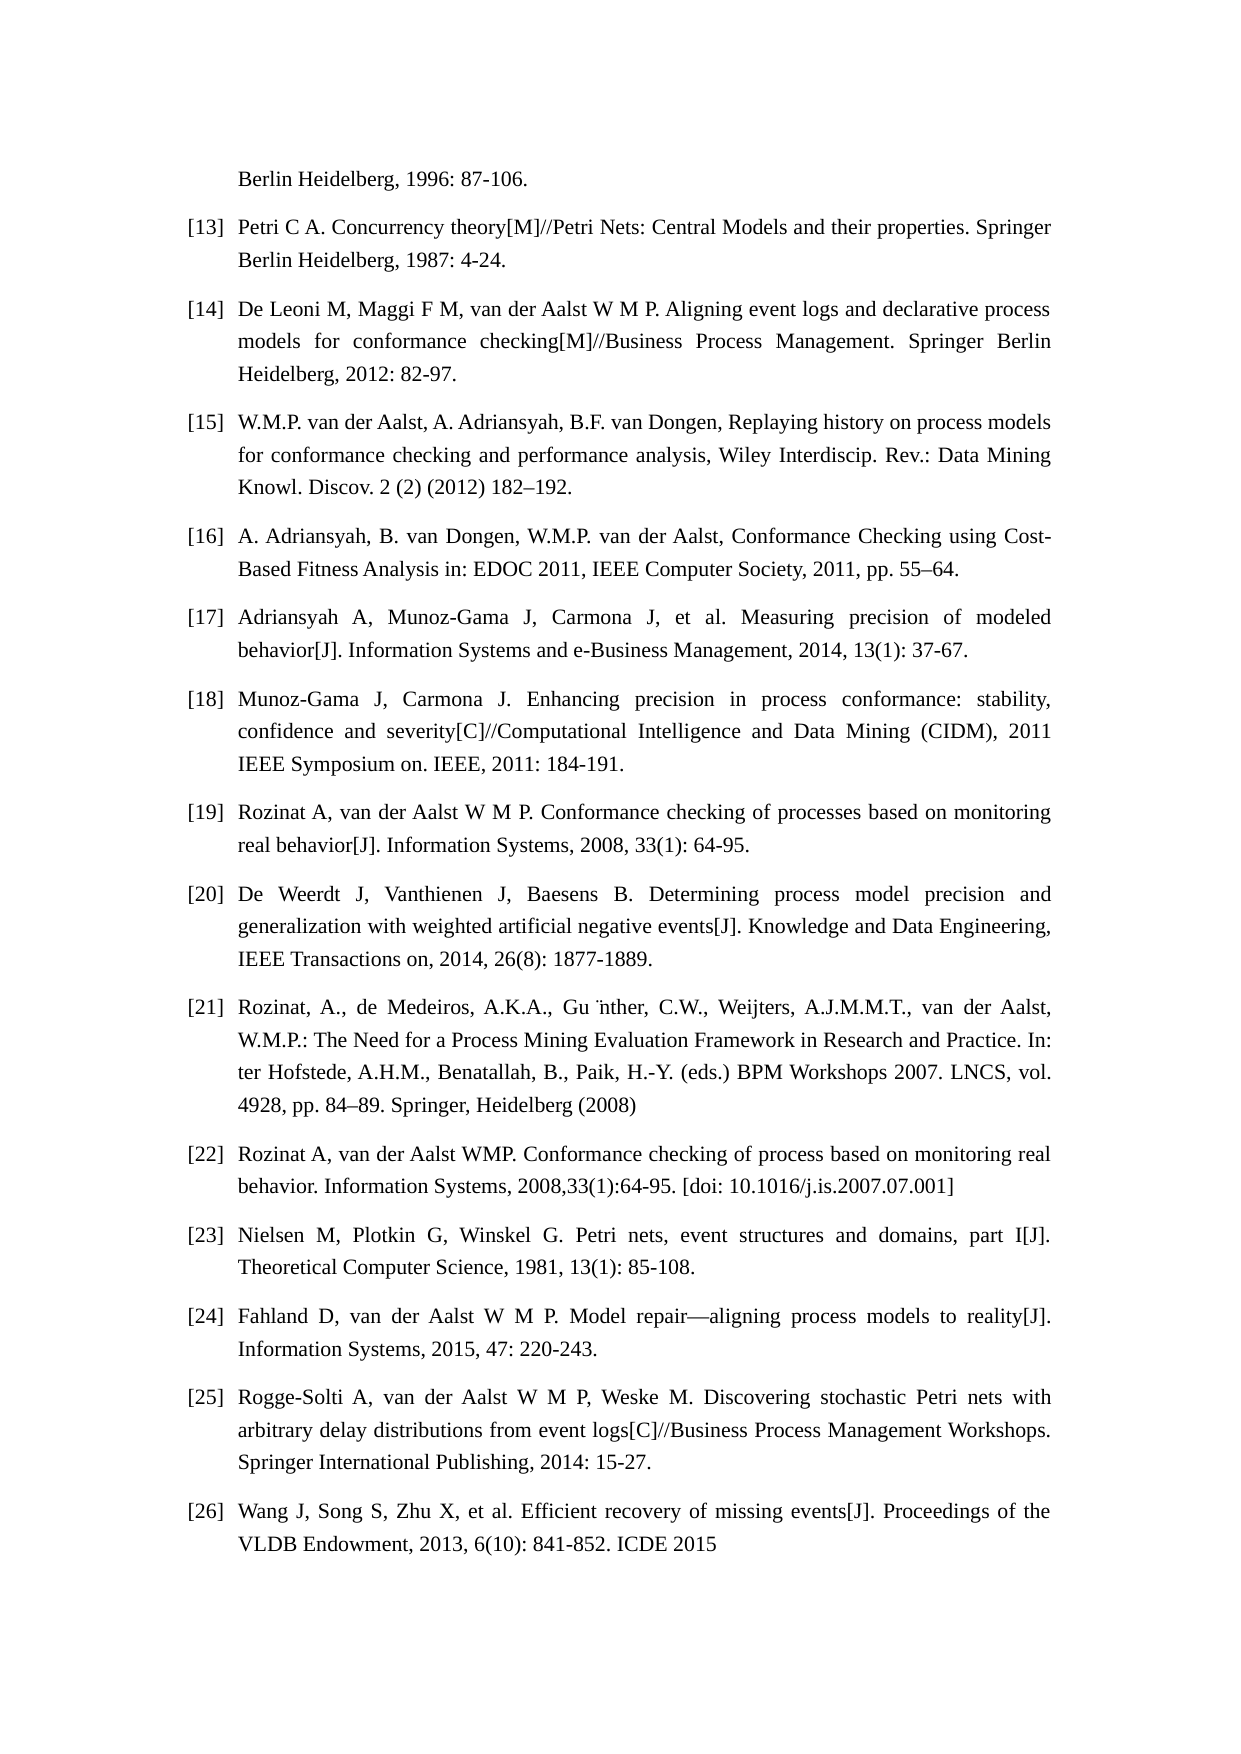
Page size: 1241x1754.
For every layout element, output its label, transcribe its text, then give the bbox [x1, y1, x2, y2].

list Nielsen M, Plotkin G, Winskel G. Petri nets, event structures and domains, part I[J]. Theoretical Computer Science, 1981, 13(1): 85-108. [187, 1218, 1053, 1283]
list Petri C A. Concurrency theory[M]//Petri Nets: Central Models and their properties. Springer Berlin Heidelberg, 1987: 4-24. [187, 211, 1053, 276]
list A. Adriansyah, B. van Dongen, W.M.P. van der Aalst, Conformance Checking using Cost-Based Fitness Analysis in: EDOC 2011, IEEE Computer Society, 2011, pp. 55–64. [187, 519, 1053, 584]
list Adriansyah A, Munoz-Gama J, Carmona J, et al. Measuring precision of modeled behavior[J]. Information Systems and e-Business Management, 2014, 13(1): 37-67. [187, 601, 1053, 666]
list Rogge-Solti A, van der Aalst W M P, Weske M. Discovering stochastic Petri nets with arbitrary delay distributions from event logs[C]//Business Process Management Workshops. Springer International Publishing, 2014: 15-27. [187, 1381, 1053, 1478]
list W.M.P. van der Aalst, A. Adriansyah, B.F. van Dongen, Replaying history on process models for conformance checking and performance analysis, Wiley Interdiscip. Rev.: Data Mining Knowl. Discov. 2 (2) (2012) 182–192. [187, 406, 1053, 503]
list Rozinat A, van der Aalst WMP. Conformance checking of process based on monitoring real behavior. Information Systems, 2008,33(1):64-95. [doi: 10.1016/j.is.2007.07.001] [187, 1137, 1053, 1202]
list De Weerdt J, Vanthienen J, Baesens B. Determining process model precision and generalization with weighted artificial negative events[J]. Knowledge and Data Engineering, IEEE Transactions on, 2014, 26(8): 1877-1889. [187, 877, 1053, 974]
list Rozinat, A., de Medeiros, A.K.A., Gu ̈nther, C.W., Weijters, A.J.M.M.T., van der Aalst, W.M.P.: The Need for a Process Mining Evaluation Framework in Research and Practice. In: ter Hofstede, A.H.M., Benatallah, B., Paik, H.-Y. (eds.) BPM Workshops 2007. LNCS, vol. 4928, pp. 84–89. Springer, Heidelberg (2008) [187, 991, 1053, 1121]
list De Leoni M, Maggi F M, van der Aalst W M P. Aligning event logs and declarative process models for conformance checking[M]//Business Process Management. Springer Berlin Heidelberg, 2012: 82-97. [187, 292, 1053, 389]
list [187, 162, 1053, 194]
list Munoz-Gama J, Carmona J. Enhancing precision in process conformance: stability, confidence and severity[C]//Computational Intelligence and Data Mining (CIDM), 2011 IEEE Symposium on. IEEE, 2011: 184-191. [187, 682, 1053, 779]
list Fahland D, van der Aalst W M P. Model repair—aligning process models to reality[J]. Information Systems, 2015, 47: 220-243. [187, 1299, 1053, 1364]
list Rozinat A, van der Aalst W M P. Conformance checking of processes based on monitoring real behavior[J]. Information Systems, 2008, 33(1): 64-95. [187, 796, 1053, 861]
list Wang J, Song S, Zhu X, et al. Efficient recovery of missing events[J]. Proceedings of the VLDB Endowment, 2013, 6(10): 841-852. ICDE 2015 [187, 1494, 1053, 1559]
